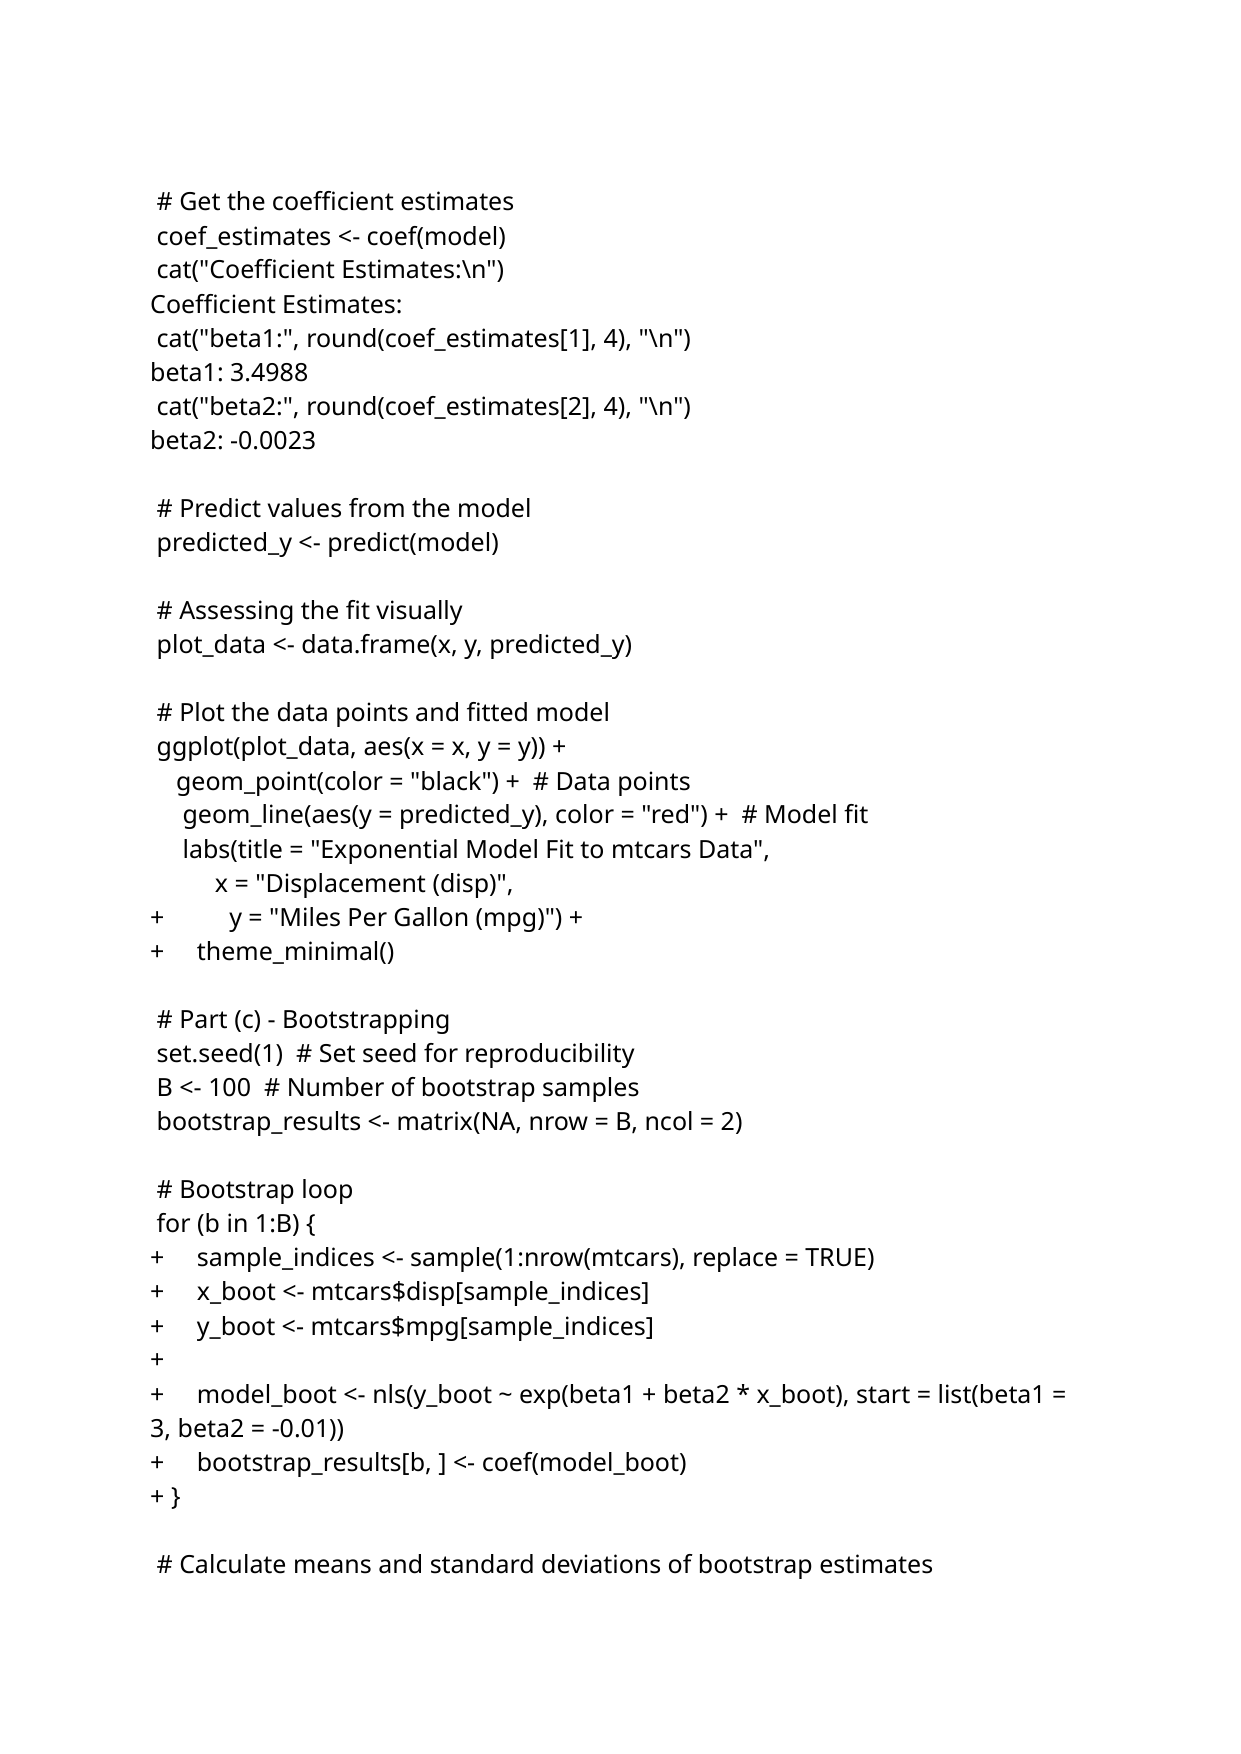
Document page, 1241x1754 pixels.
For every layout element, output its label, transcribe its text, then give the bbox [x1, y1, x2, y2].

text # Plot the data points and fitted model [150, 695, 1090, 729]
text # Calculate means and standard deviations of bootstrap estimates [150, 1547, 1090, 1581]
text + x_boot <- mtcars$disp[sample_indices] [150, 1274, 1090, 1308]
text # Get the coefficient estimates [150, 184, 1090, 218]
text coef_estimates <- coef(model) [150, 218, 1090, 252]
text # Bootstrap loop [150, 1172, 1090, 1206]
text set.seed(1) # Set seed for reproducibility [150, 1036, 1090, 1070]
text cat("beta2:", round(coef_estimates[2], 4), "\n") [150, 388, 1090, 422]
text labs(title = "Exponential Model Fit to mtcars Data", [150, 831, 1090, 865]
text B <- 100 # Number of bootstrap samples [150, 1070, 1090, 1104]
text ggplot(plot_data, aes(x = x, y = y)) + [150, 729, 1090, 763]
text Coefficient Estimates: [150, 286, 1090, 320]
text cat("beta1:", round(coef_estimates[1], 4), "\n") [150, 320, 1090, 354]
text # Assessing the fit visually [150, 593, 1090, 627]
text plot_data <- data.frame(x, y, predicted_y) [150, 627, 1090, 661]
text + sample_indices <- sample(1:nrow(mtcars), replace = TRUE) [150, 1240, 1090, 1274]
text geom_line(aes(y = predicted_y), color = "red") + # Model fit [150, 797, 1090, 831]
text beta1: 3.4988 [150, 354, 1090, 388]
text + } [150, 1478, 1090, 1512]
text predicted_y <- predict(model) [150, 525, 1090, 559]
text # Part (c) - Bootstrapping [150, 1002, 1090, 1036]
text + theme_minimal() [150, 933, 1090, 967]
text cat("Coefficient Estimates:\n") [150, 252, 1090, 286]
text x = "Displacement (disp)", [150, 865, 1090, 899]
text + [150, 1342, 1090, 1376]
text geom_point(color = "black") + # Data points [150, 763, 1090, 797]
text beta2: -0.0023 [150, 422, 1090, 457]
text for (b in 1:B) { [150, 1206, 1090, 1240]
text + y = "Miles Per Gallon (mpg)") + [150, 899, 1090, 933]
text # Predict values from the model [150, 491, 1090, 525]
text + bootstrap_results[b, ] <- coef(model_boot) [150, 1444, 1090, 1478]
text + y_boot <- mtcars$mpg[sample_indices] [150, 1308, 1090, 1342]
text bootstrap_results <- matrix(NA, nrow = B, ncol = 2) [150, 1104, 1090, 1138]
text + model_boot <- nls(y_boot ~ exp(beta1 + beta2 * x_boot), start = list(beta1 = 3, beta2 = -0.01)) [150, 1376, 1090, 1444]
